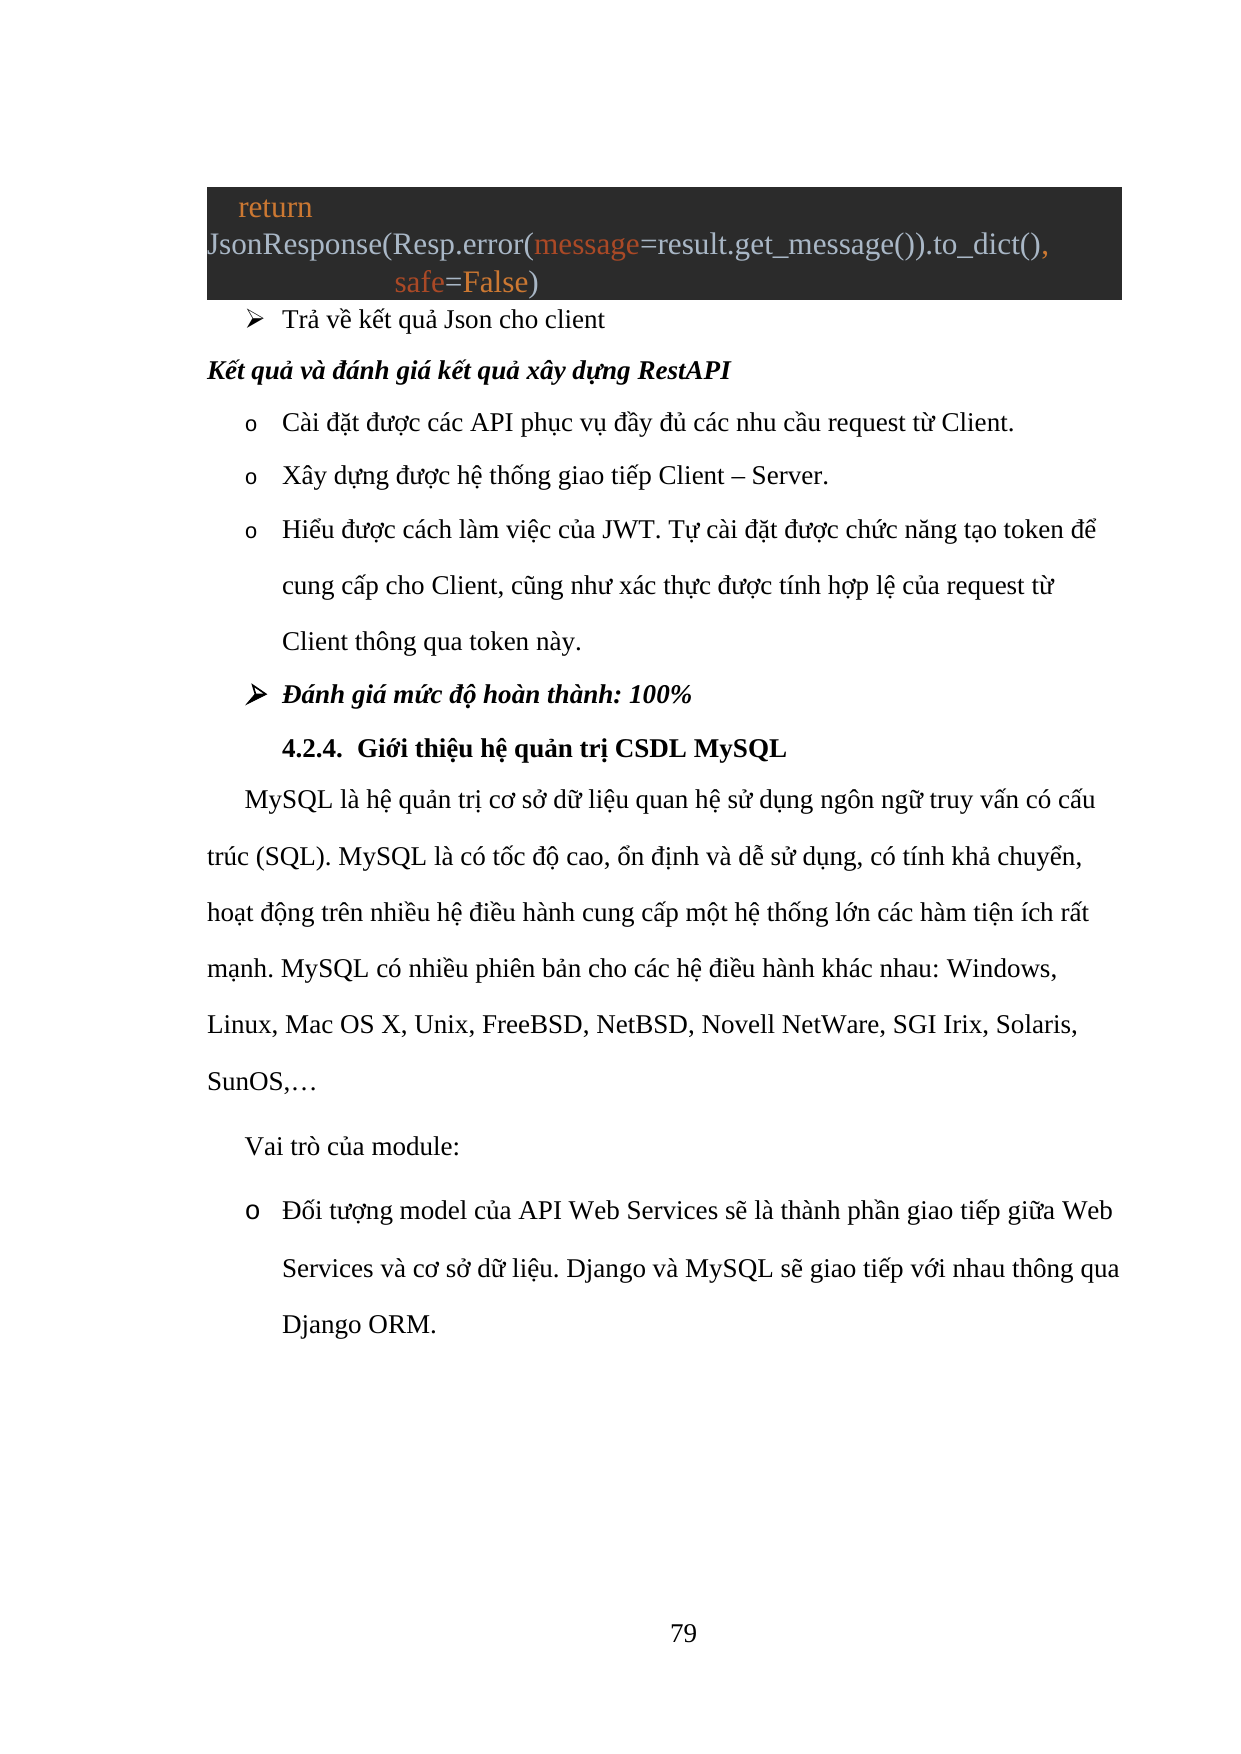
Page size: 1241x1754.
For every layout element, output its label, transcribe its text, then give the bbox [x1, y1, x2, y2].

list Xây dựng được hệ thống giao tiếp Client – Server. [244, 456, 1122, 494]
list Đánh giá mức độ hoàn thành: 100% [244, 675, 1122, 713]
list Trả về kết quả Json cho client [244, 300, 1122, 337]
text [207, 187, 1122, 300]
list Hiểu được cách làm việc của JWT. Tự cài đặt được chức năng tạo token để cung cấp cho Client, cũng như xác thực được tính hợp lệ của request từ Client thông qua token này. [244, 510, 1122, 660]
list Giới thiệu hệ quản trị CSDL MySQL [282, 728, 1122, 766]
text Kết quả và đánh giá kết quả xây dựng RestAPI [207, 351, 1122, 389]
list Đối tượng model của API Web Services sẽ là thành phần giao tiếp giữa Web Services và cơ sở dữ liệu. Django và MySQL sẽ giao tiếp với nhau thông qua Django ORM. [244, 1192, 1122, 1342]
text MySQL là hệ quản trị cơ sở dữ liệu quan hệ sử dụng ngôn ngữ truy vấn có cấu trúc (SQL). MySQL là có tốc độ cao, ổn định và dễ sử dụng, có tính khả chuyển, hoạt động trên nhiều hệ điều hành cung cấp một hệ thống lớn các hàm tiện ích rất mạnh. MySQL có nhiều phiên bản cho các hệ điều hành khác nhau: Windows, Linux, Mac OS X, Unix, FreeBSD, NetBSD, Novell NetWare, SGI Irix, Solaris, SunOS,… [207, 780, 1122, 1099]
list Cài đặt được các API phục vụ đầy đủ các nhu cầu request từ Client. [244, 403, 1122, 441]
subtitle Vai trò của module: [207, 1127, 1122, 1164]
